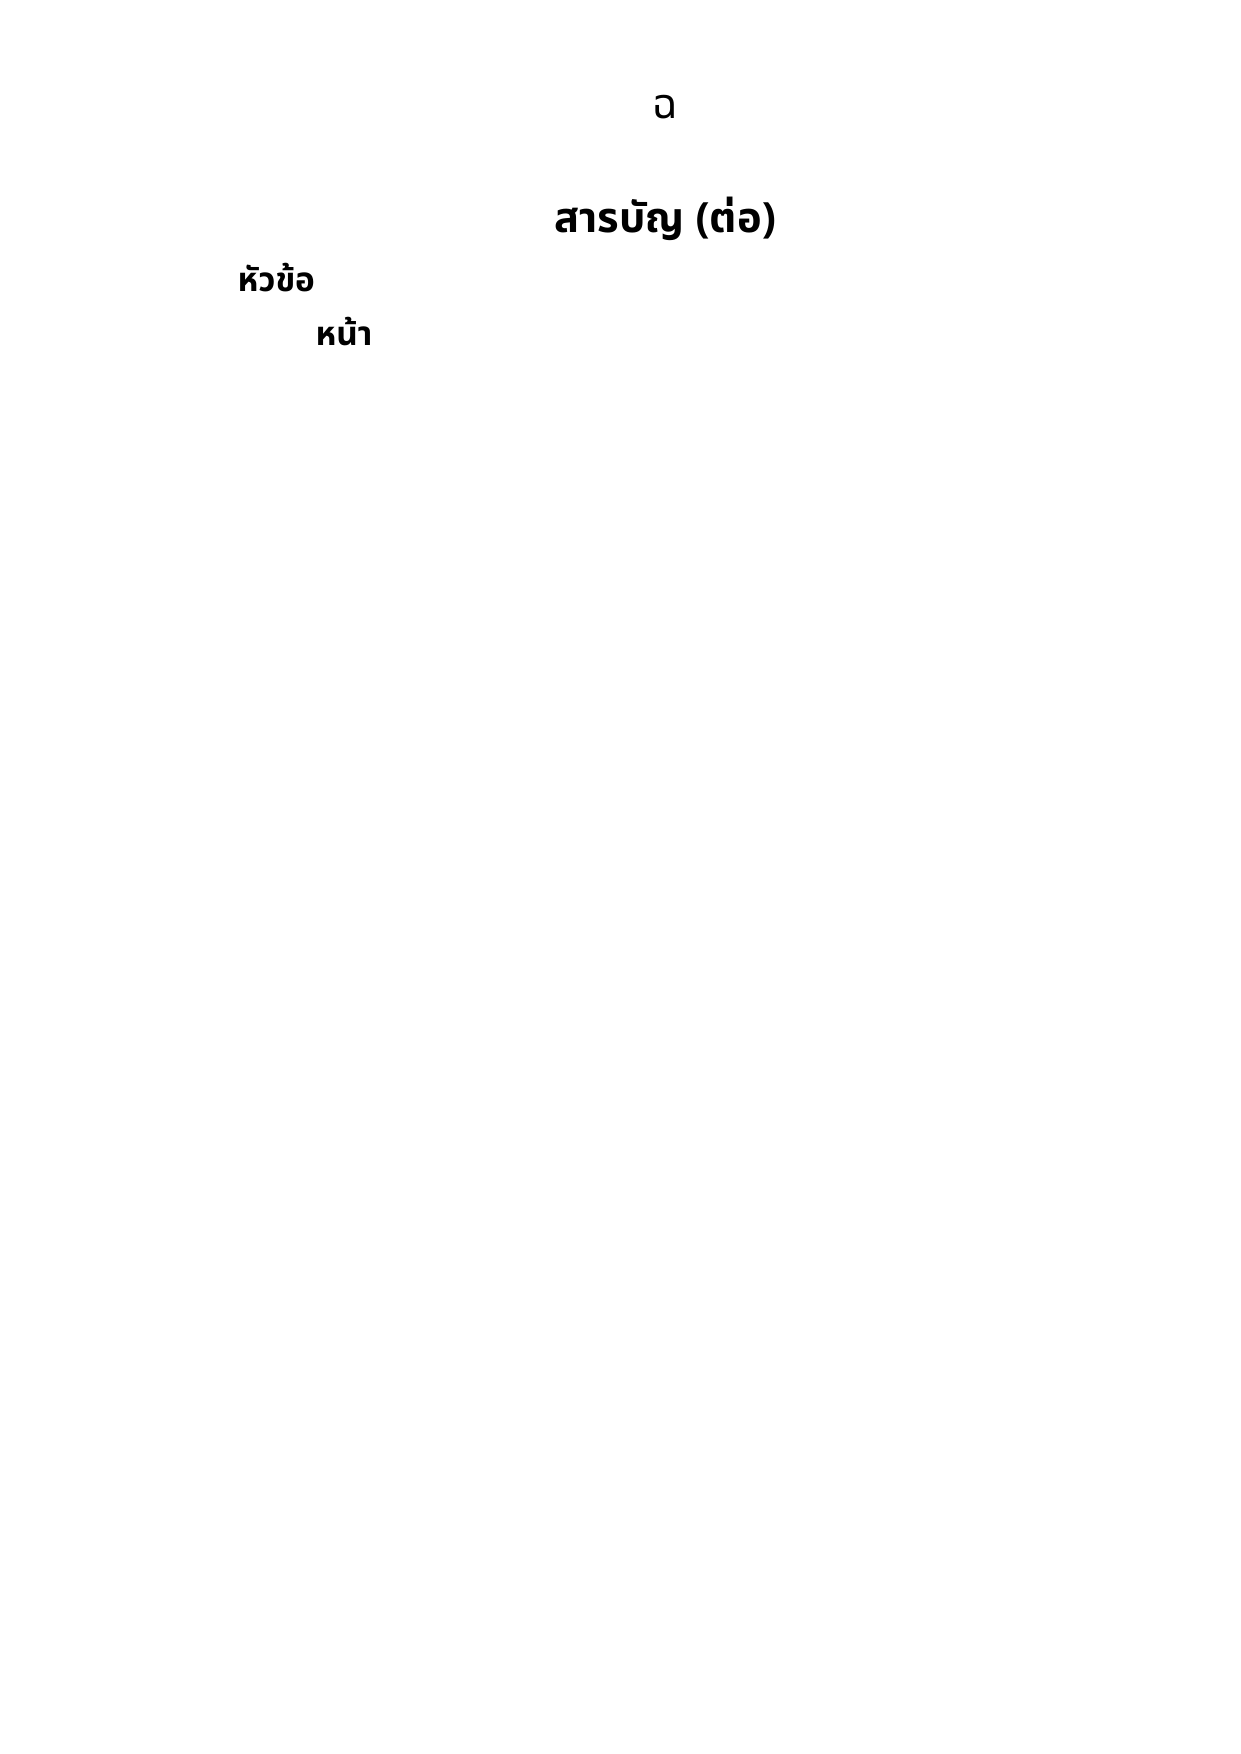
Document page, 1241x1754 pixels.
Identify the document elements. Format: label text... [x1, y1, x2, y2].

subtitle สารบัญ (ต่อ) [162, 187, 1092, 251]
text หัวข้อ หน้า [162, 256, 1092, 361]
